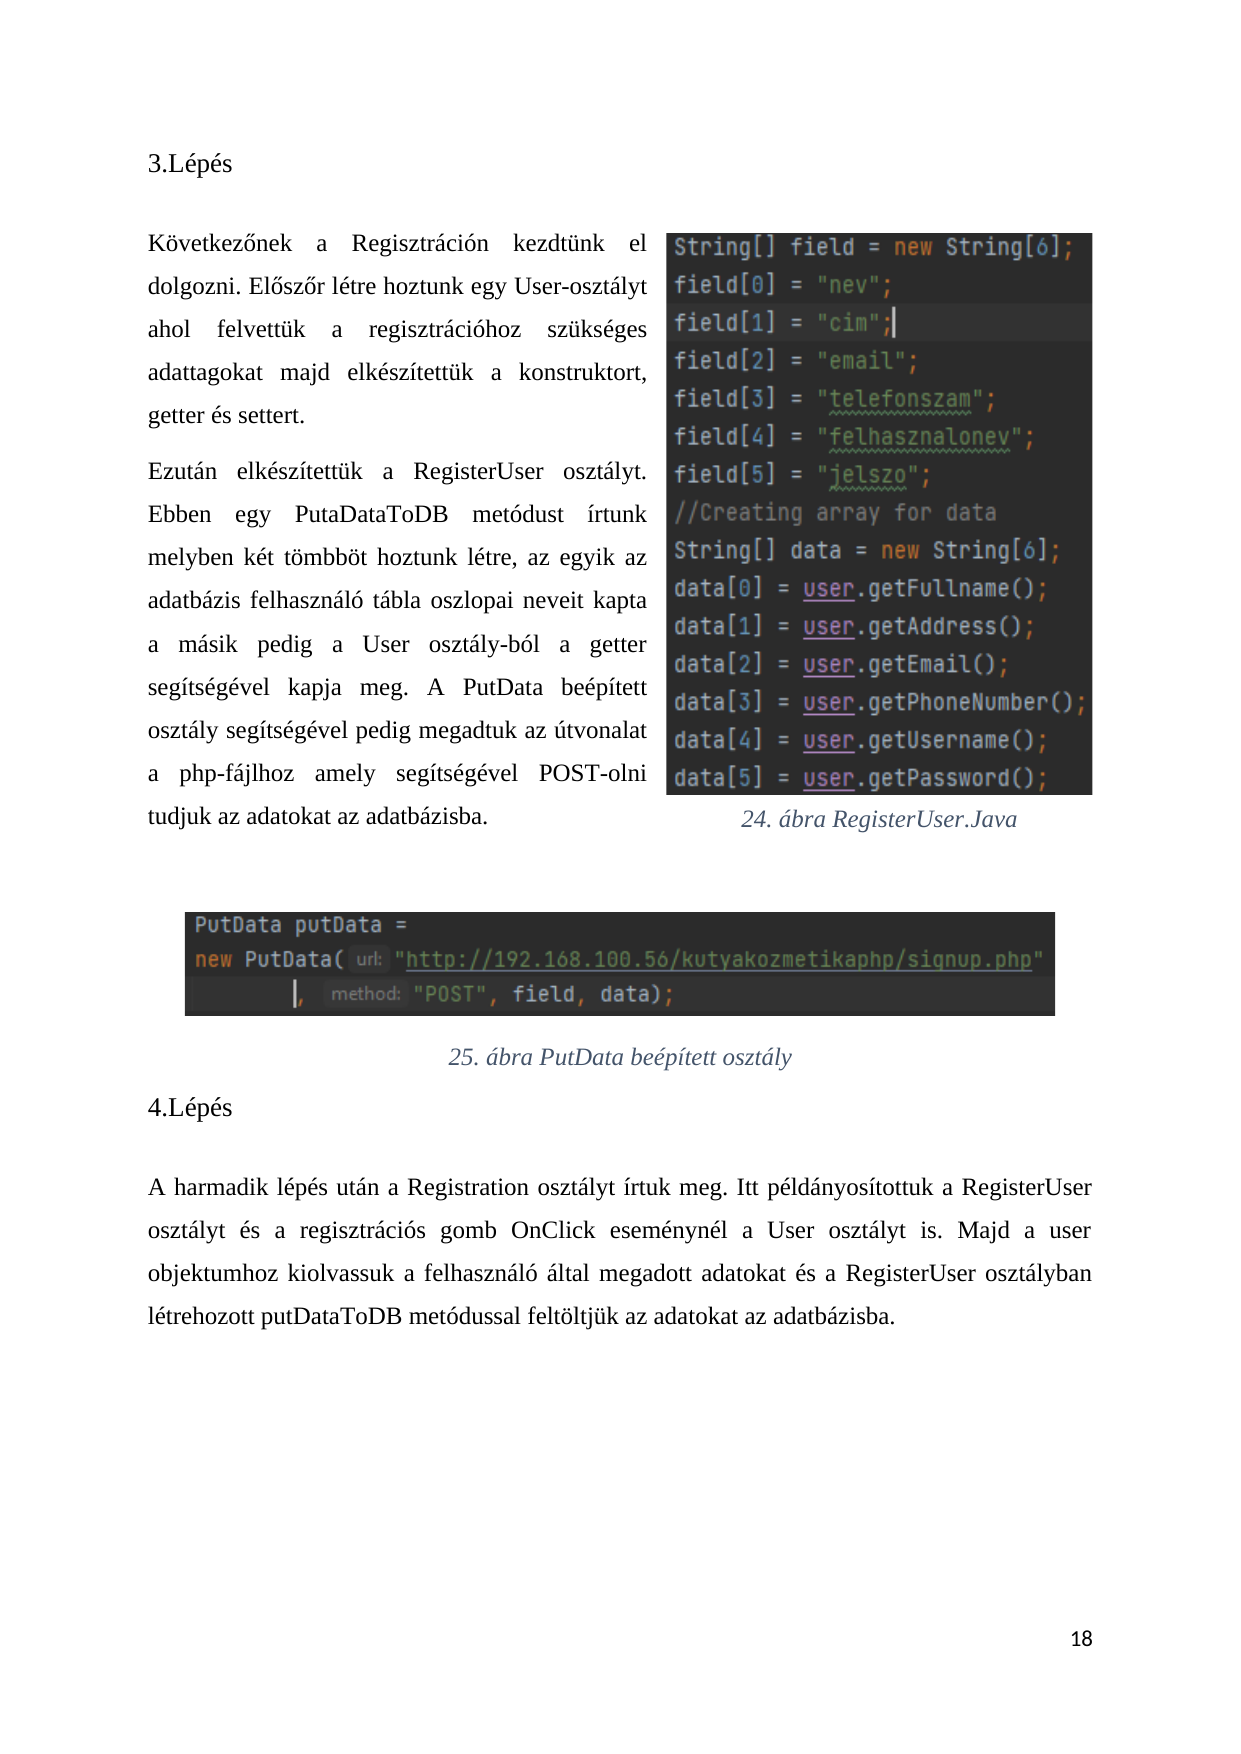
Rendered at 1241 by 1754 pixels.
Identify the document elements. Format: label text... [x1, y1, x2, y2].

text 25. ábra PutData beépített osztály [148, 1042, 1093, 1071]
subtitle 4.Lépés [148, 1092, 1093, 1123]
picture [666, 233, 1093, 795]
subtitle 3.Lépés [148, 148, 1093, 179]
text Ezután elkészítettük a RegisterUser osztályt. Ebben egy PutaDataToDB metódust írtunk melyben két tömbböt hoztunk létre, az egyik az adatbázis felhasználó tábla oszlopai neveit kapta a másik pedig a User osztály-ból a getter segítségével kapja meg. A PutData beépített osztály segítségével pedig megadtuk az útvonalat a php-fájlhoz amely segítségével POST-olni tudjuk az adatokat az adatbázisba. [148, 456, 1093, 830]
text A harmadik lépés után a Registration osztályt írtuk meg. Itt példányosítottuk a RegisterUser osztályt és a regisztrációs gomb OnClick eseménynél a User osztályt is. Majd a user objektumhoz kiolvassuk a felhasználó által megadott adatokat és a RegisterUser osztályban létrehozott putDataToDB metódussal feltöltjük az adatokat az adatbázisba. [148, 1172, 1093, 1330]
picture [184, 912, 1056, 1016]
text Következőnek a Regisztráción kezdtünk el dolgozni. Előszőr létre hoztunk egy User-osztályt ahol felvettük a regisztrációhoz szükséges adattagokat majd elkészítettük a konstruktort, getter és settert. [148, 228, 1093, 429]
